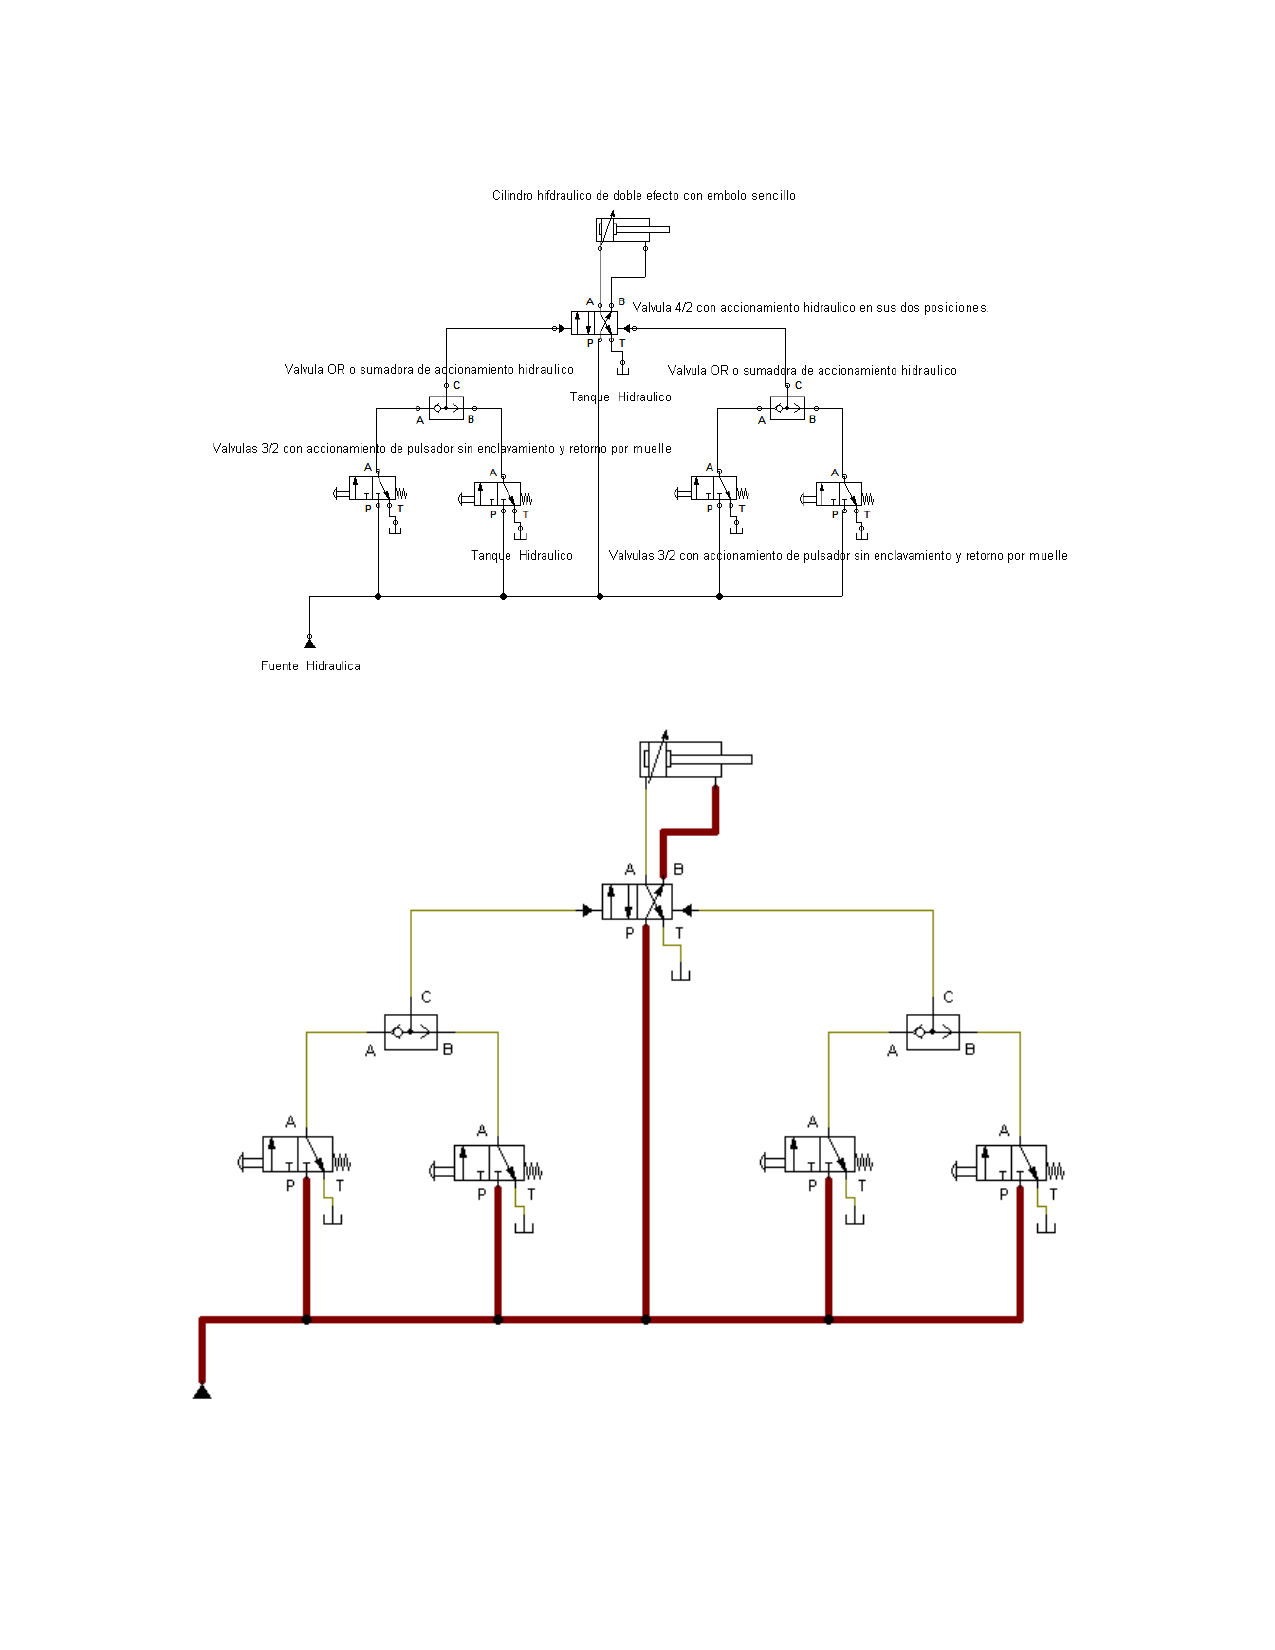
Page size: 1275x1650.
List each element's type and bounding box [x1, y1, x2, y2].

picture [177, 685, 1098, 1444]
picture [177, 147, 1098, 684]
